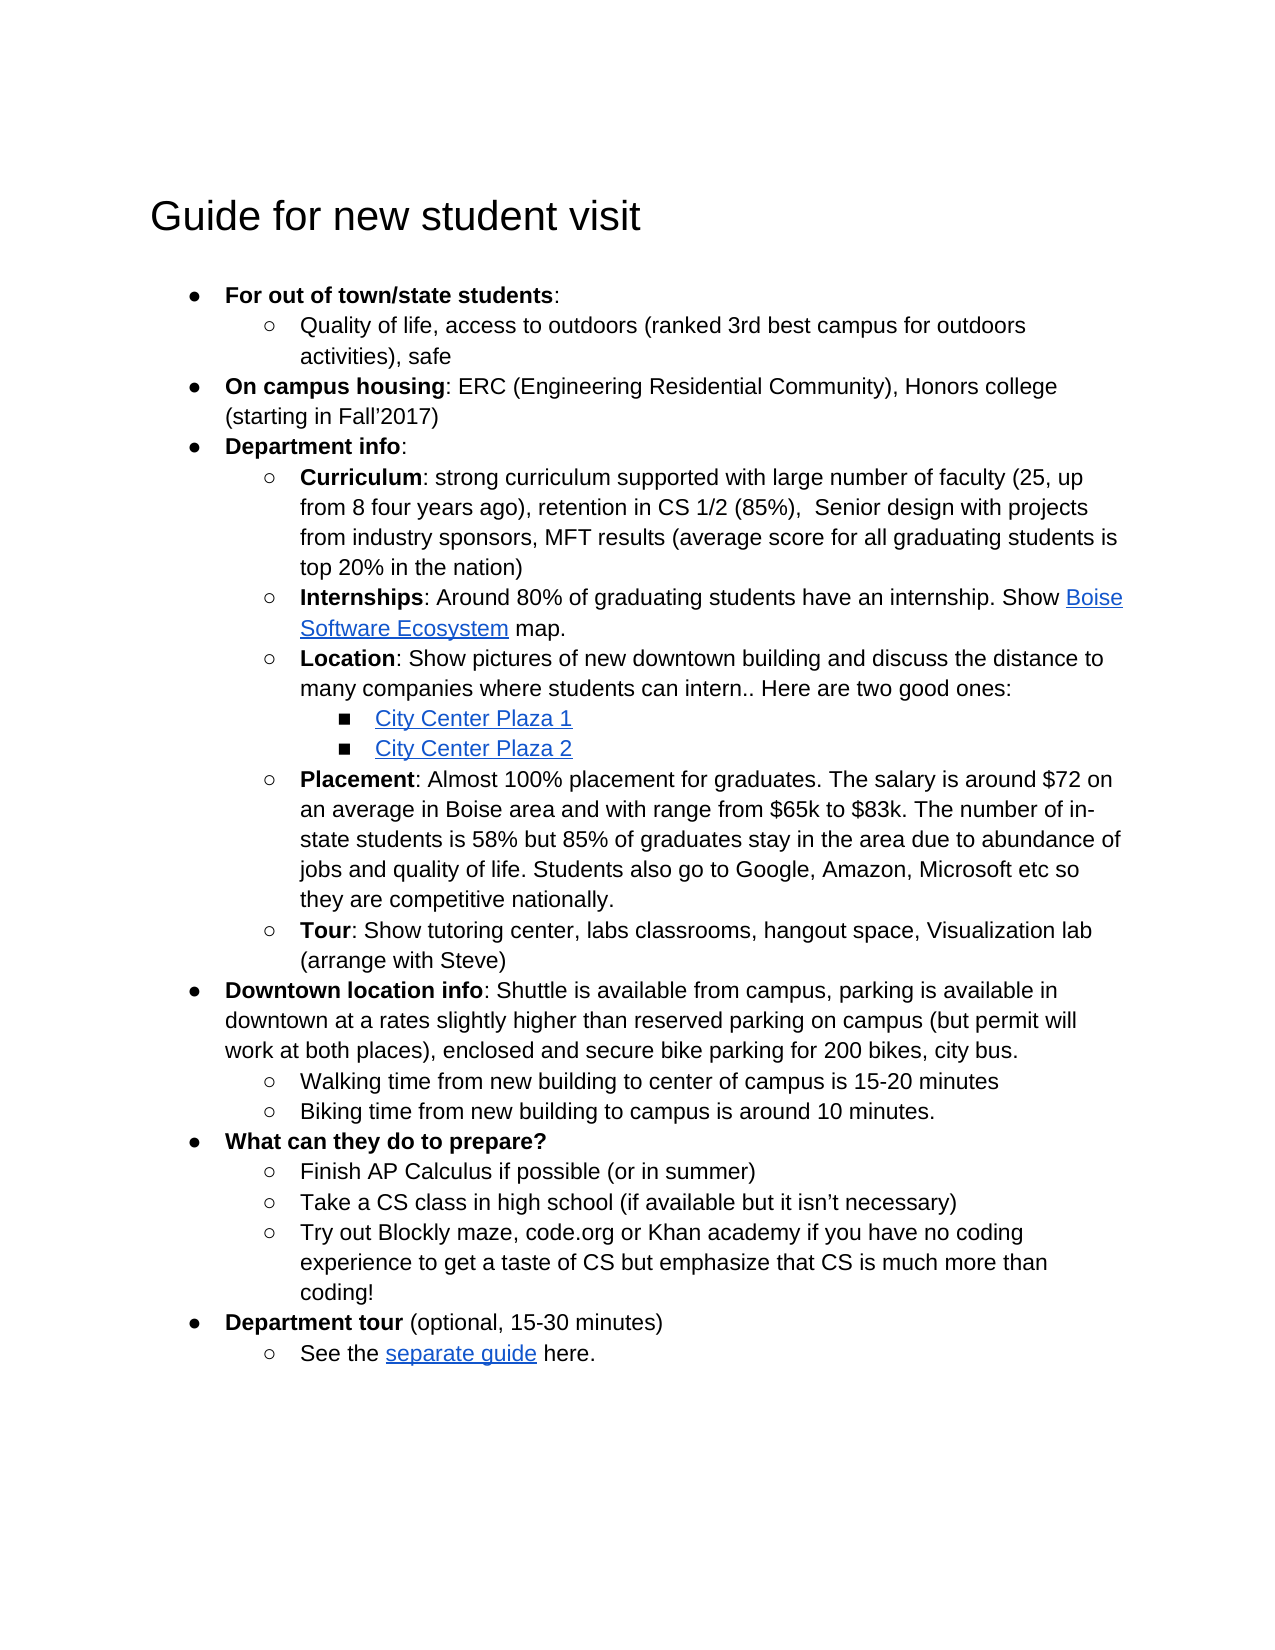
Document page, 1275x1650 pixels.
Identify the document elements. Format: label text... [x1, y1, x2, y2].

list On campus housing: ERC (Engineering Residential Community), Honors college (starting in Fall’2017) [187, 373, 1125, 429]
list Location: Show pictures of new downtown building and discuss the distance to many companies where students can intern.. Here are two good ones: [262, 645, 1125, 701]
list Walking time from new building to center of campus is 15-20 minutes [262, 1068, 1125, 1094]
list Take a CS class in high school (if available but it isn’t necessary) [262, 1188, 1125, 1215]
subtitle Guide for new student visit [150, 192, 1125, 239]
list Tour: Show tutoring center, labs classrooms, hangout space, Visualization lab (arrange with Steve) [262, 917, 1125, 973]
list Internships: Around 80% of graduating students have an internship. Show Boise Software Ecosystem map. [262, 584, 1125, 641]
list Department info: [187, 433, 1125, 460]
list What can they do to prepare? [187, 1128, 1125, 1154]
list Curriculum: strong curriculum supported with large number of faculty (25, up from 8 four years ago), retention in CS 1/2 (85%), Senior design with projects from industry sponsors, MFT results (average score for all graduating students is top 20% in the nation) [262, 463, 1125, 581]
list Downtown location info: Shuttle is available from campus, parking is available in downtown at a rates slightly higher than reserved parking on campus (but permit will work at both places), enclosed and secure bike parking for 200 bikes, city bus. [187, 977, 1125, 1064]
list Finish AP Calculus if possible (or in summer) [262, 1158, 1125, 1185]
list See the separate guide here. [262, 1339, 1125, 1366]
list Placement: Almost 100% placement for graduates. The salary is around $72 on an average in Boise area and with range from $65k to $83k. The number of in-state students is 58% but 85% of graduates stay in the area due to abundance of jobs and quality of life. Students also go to Google, Amazon, Microsoft etc so they are competitive nationally. [262, 766, 1125, 913]
list Biking time from new building to campus is around 10 minutes. [262, 1098, 1125, 1124]
list Try out Blockly maze, code.org or Khan academy if you have no coding experience to get a taste of CS but emphasize that CS is much more than coding! [262, 1219, 1125, 1306]
list Quality of life, access to outdoors (ranked 3rd best campus for outdoors activities), safe [262, 312, 1125, 369]
list City Center Plaza 2 [337, 735, 1125, 762]
list For out of town/state students: [187, 282, 1125, 309]
list City Center Plaza 1 [337, 705, 1125, 732]
list Department tour (optional, 15-30 minutes) [187, 1309, 1125, 1336]
